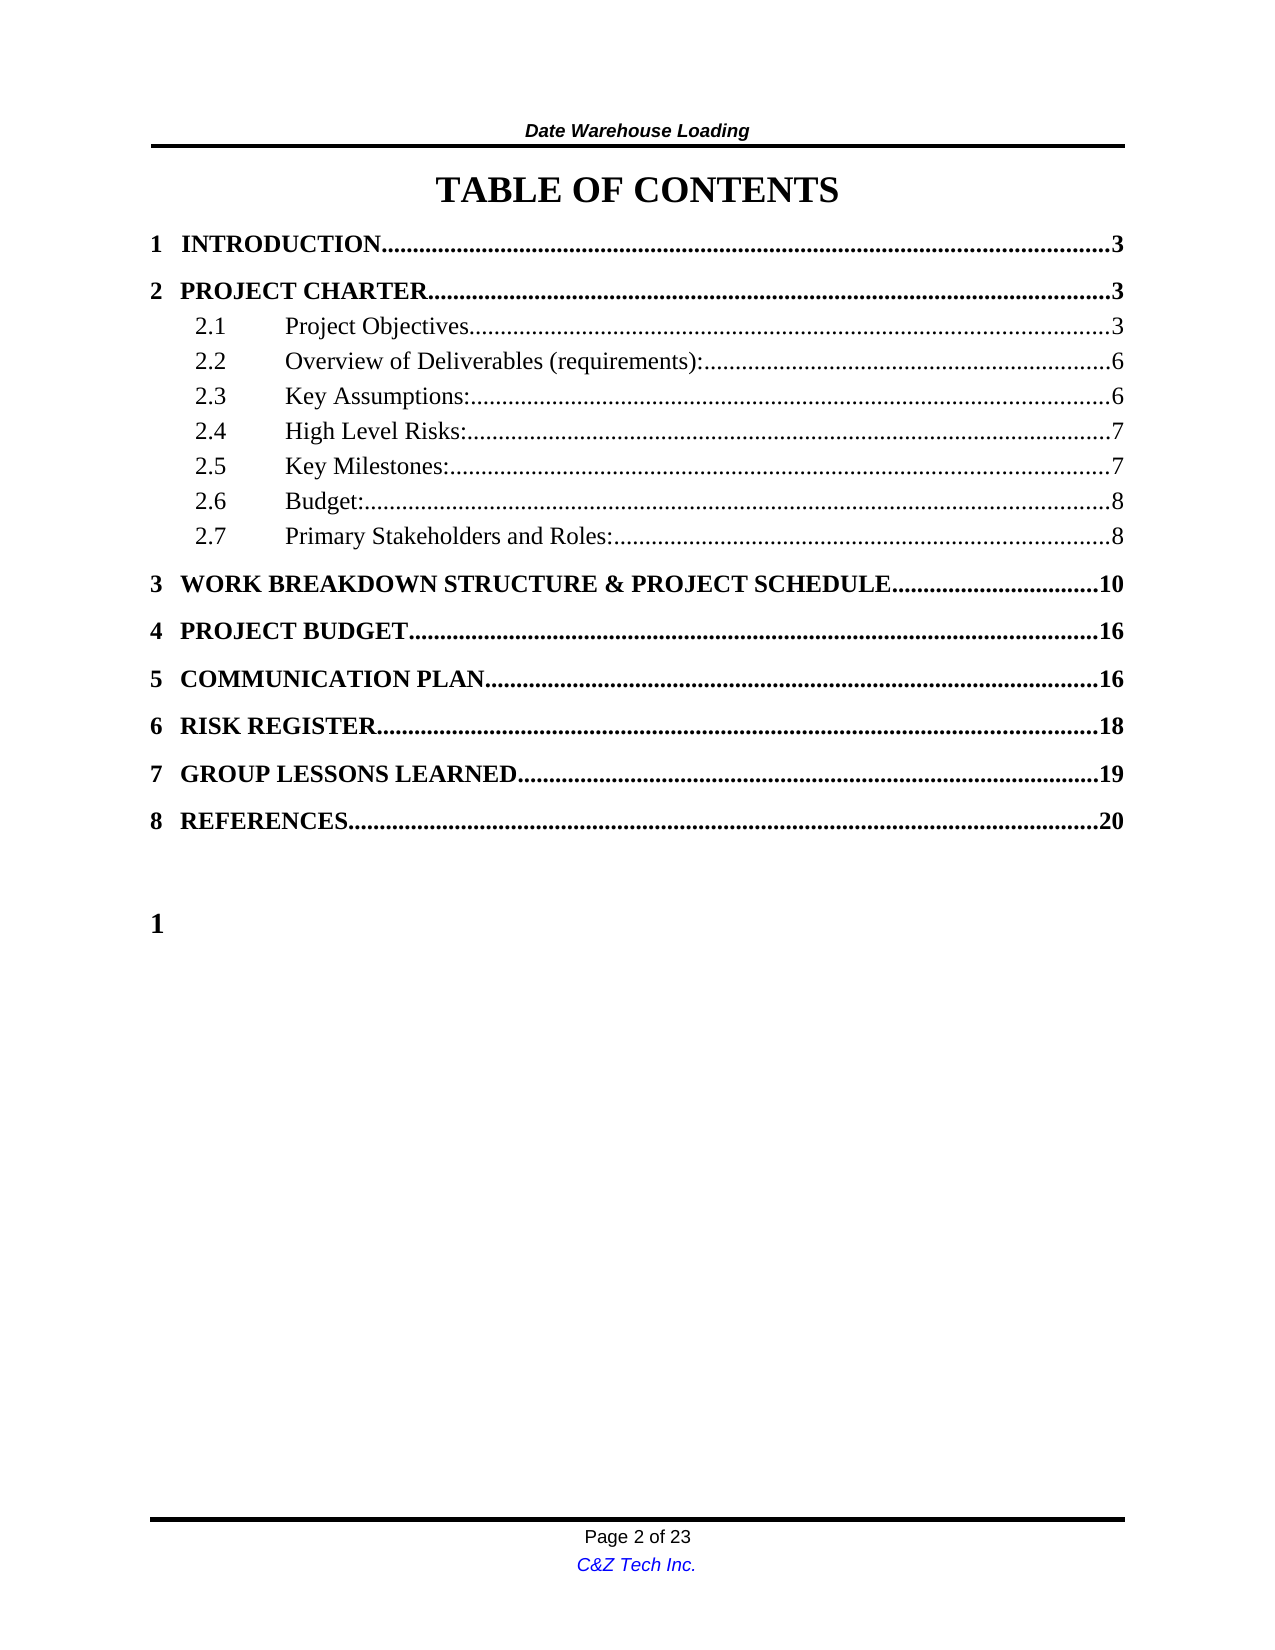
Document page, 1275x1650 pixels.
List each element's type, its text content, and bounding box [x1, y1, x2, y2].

text 2.3 Key Assumptions: 6 [195, 381, 1125, 410]
text 3 Work Breakdown Structure & Project Schedule 10 [150, 569, 1125, 598]
text 8 References 20 [150, 806, 1125, 835]
text 1 INtroduction 3 [150, 229, 1125, 258]
text 2.4 High Level Risks: 7 [195, 416, 1125, 445]
text 2.1 Project Objectives 3 [195, 311, 1125, 340]
text 2 Project Charter 3 [150, 276, 1125, 305]
text 4 project budget 16 [150, 616, 1125, 645]
text 5 communication plan 16 [150, 664, 1125, 693]
text 7 group lessons learned 19 [150, 759, 1125, 788]
text 2.7 Primary Stakeholders and Roles: 8 [195, 521, 1125, 550]
title TABLE OF CONTENTS [150, 167, 1125, 210]
text 6 Risk register 18 [150, 711, 1125, 740]
text 2.6 Budget: 8 [195, 486, 1125, 515]
text 2.2 Overview of Deliverables (requirements): 6 [195, 346, 1125, 375]
text 2.5 Key Milestones: 7 [195, 451, 1125, 480]
